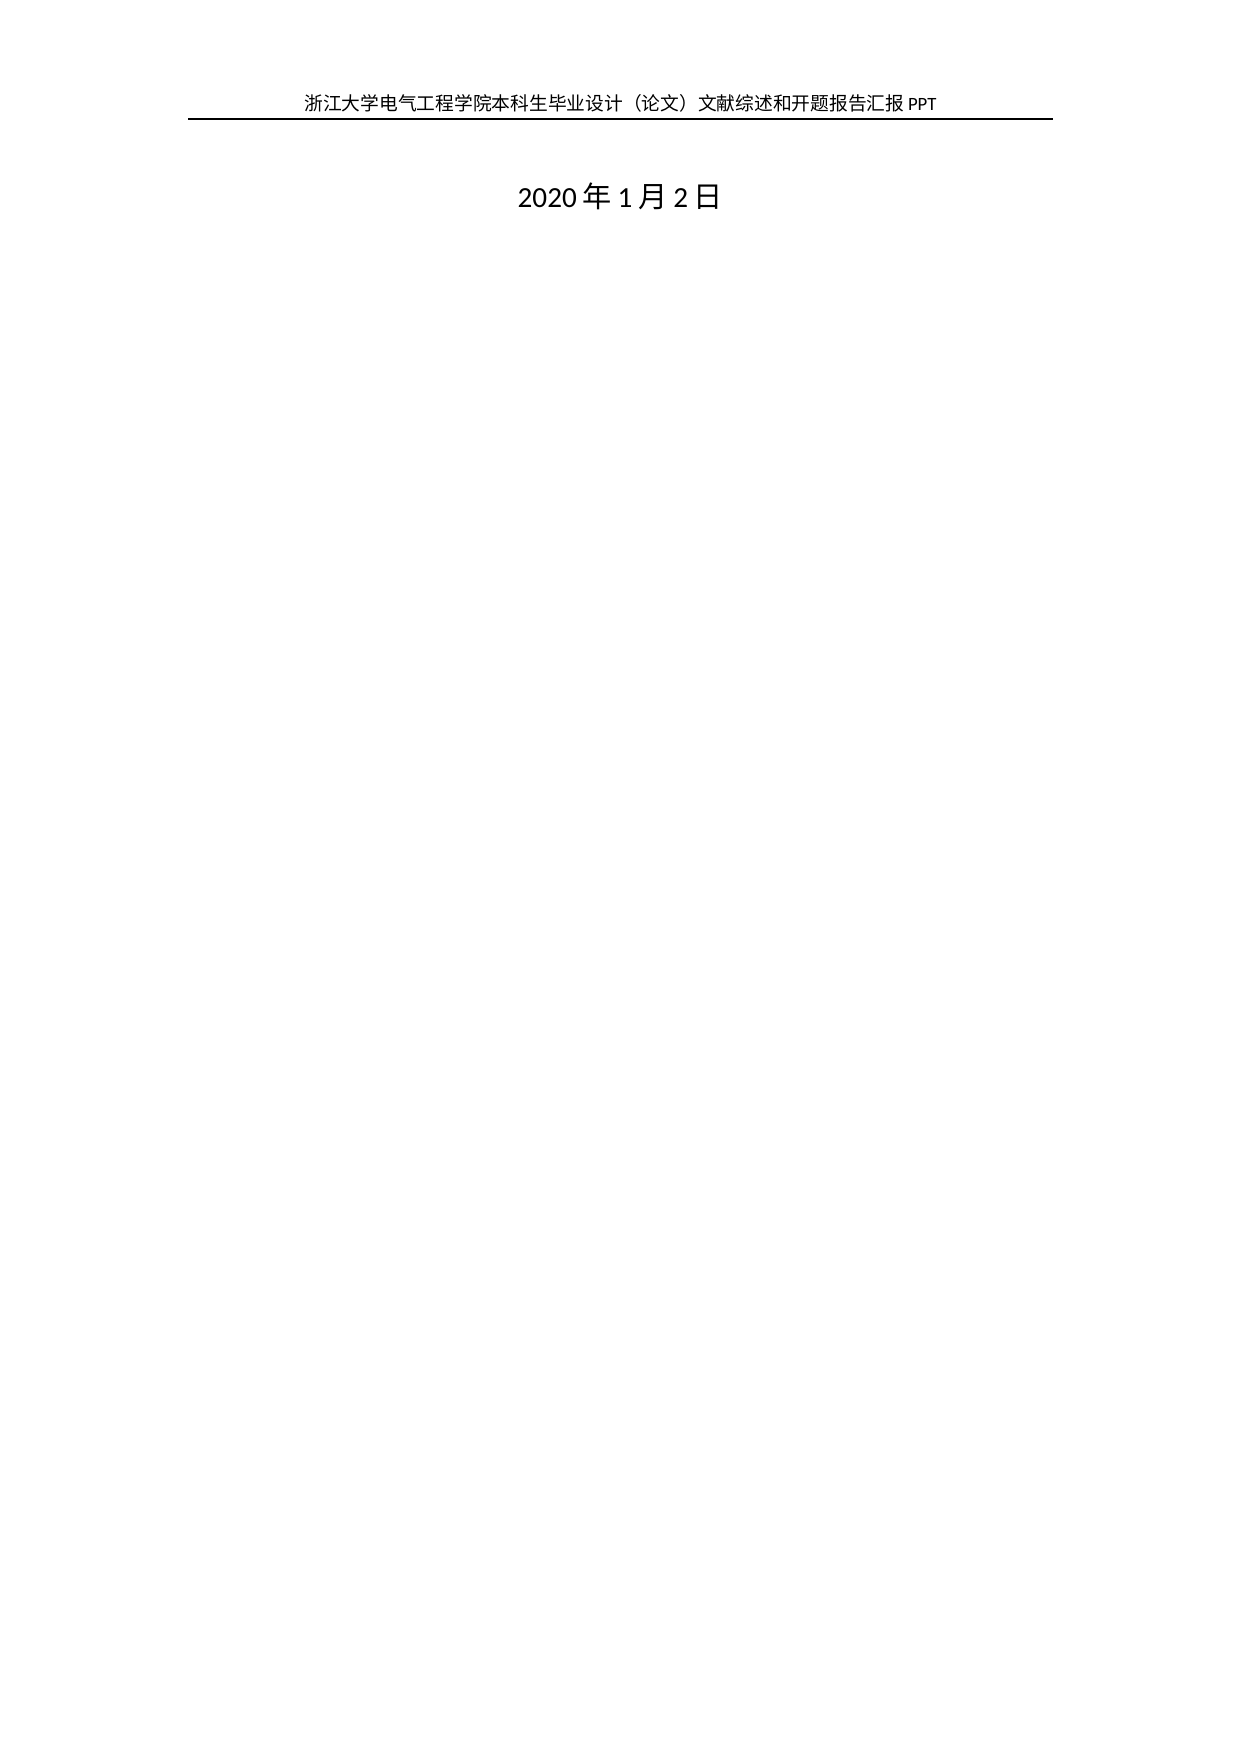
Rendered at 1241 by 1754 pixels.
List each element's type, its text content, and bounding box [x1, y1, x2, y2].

text 2020年1月2日 [187, 162, 1053, 227]
